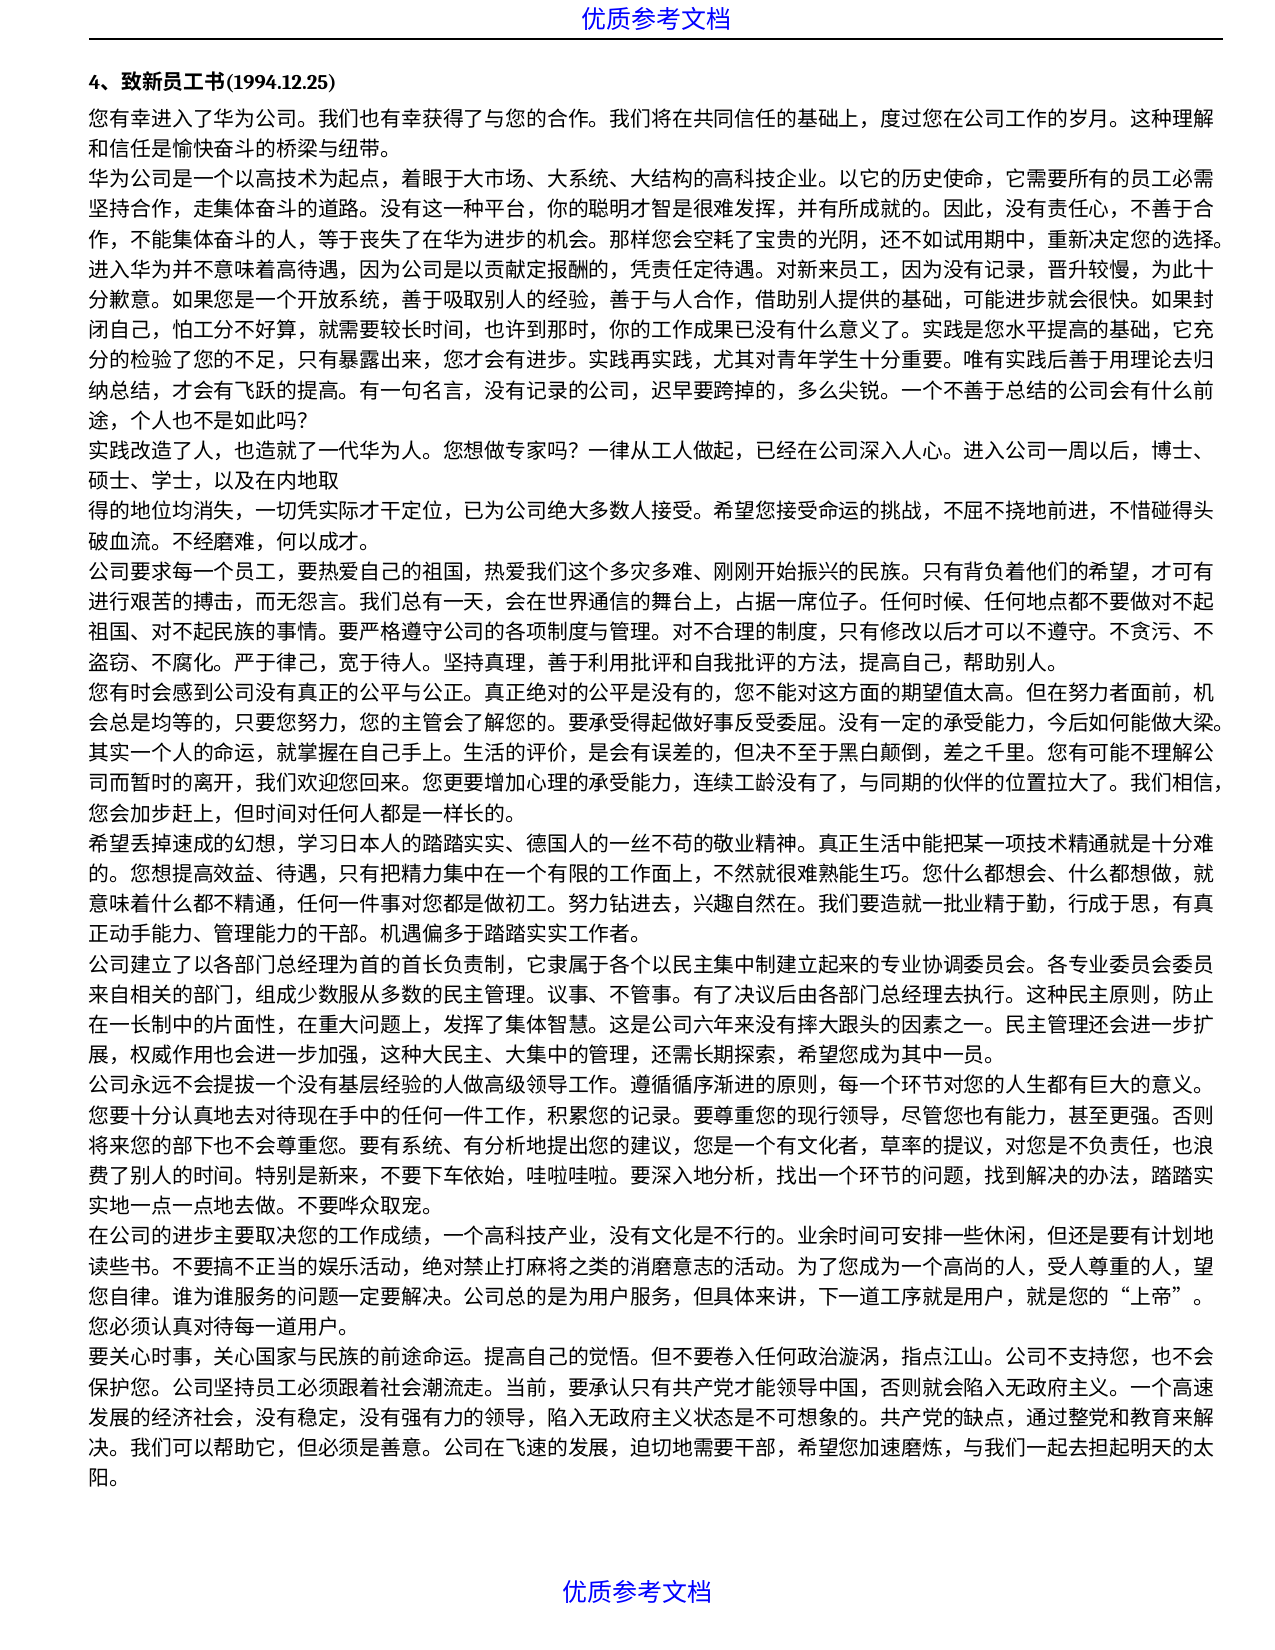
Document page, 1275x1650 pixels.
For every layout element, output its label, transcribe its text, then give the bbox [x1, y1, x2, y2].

title 4、致新员工书(1994.12.25) [89, 66, 1223, 96]
text 您有幸进入了华为公司。我们也有幸获得了与您的合作。我们将在共同信任的基础上，度过您在公司工作的岁月。这种理解和信任是愉快奋斗的桥梁与纽带。 [89, 102, 1223, 162]
text 希望丢掉速成的幻想，学习日本人的踏踏实实、德国人的一丝不苟的敬业精神。真正生活中能把某一项技术精通就是十分难的。您想提高效益、待遇，只有把精力集中在一个有限的工作面上，不然就很难熟能生巧。您什么都想会、什么都想做，就意味着什么都不精通，任何一件事对您都是做初工。努力钻进去，兴趣自然在。我们要造就一批业精于勤，行成于思，有真正动手能力、管理能力的干部。机遇偏多于踏踏实实工作者。 [89, 827, 1223, 948]
text 实践改造了人，也造就了一代华为人。您想做专家吗？一律从工人做起，已经在公司深入人心。进入公司一周以后，博士、硕士、学士，以及在内地取 [89, 434, 1223, 495]
text 要关心时事，关心国家与民族的前途命运。提高自己的觉悟。但不要卷入任何政治漩涡，指点江山。公司不支持您，也不会保护您。公司坚持员工必须跟着社会潮流走。当前，要承认只有共产党才能领导中国，否则就会陷入无政府主义。一个高速发展的经济社会，没有稳定，没有强有力的领导，陷入无政府主义状态是不可想象的。共产党的缺点，通过整党和教育来解决。我们可以帮助它，但必须是善意。公司在飞速的发展，迫切地需要干部，希望您加速磨炼，与我们一起去担起明天的太阳。 [89, 1341, 1223, 1492]
text 您有时会感到公司没有真正的公平与公正。真正绝对的公平是没有的，您不能对这方面的期望值太高。但在努力者面前，机会总是均等的，只要您努力，您的主管会了解您的。要承受得起做好事反受委屈。没有一定的承受能力，今后如何能做大梁。其实一个人的命运，就掌握在自己手上。生活的评价，是会有误差的，但决不至于黑白颠倒，差之千里。您有可能不理解公司而暂时的离开，我们欢迎您回来。您更要增加心理的承受能力，连续工龄没有了，与同期的伙伴的位置拉大了。我们相信，您会加步赶上，但时间对任何人都是一样长的。 [89, 676, 1223, 827]
text 得的地位均消失，一切凭实际才干定位，已为公司绝大多数人接受。希望您接受命运的挑战，不屈不挠地前进，不惜碰得头破血流。不经磨难，何以成才。 [89, 495, 1223, 555]
text 公司要求每一个员工，要热爱自己的祖国，热爱我们这个多灾多难、刚刚开始振兴的民族。只有背负着他们的希望，才可有进行艰苦的搏击，而无怨言。我们总有一天，会在世界通信的舞台上，占据一席位子。任何时候、任何地点都不要做对不起祖国、对不起民族的事情。要严格遵守公司的各项制度与管理。对不合理的制度，只有修改以后才可以不遵守。不贪污、不盗窃、不腐化。严于律己，宽于待人。坚持真理，善于利用批评和自我批评的方法，提高自己，帮助别人。 [89, 555, 1223, 676]
text 公司建立了以各部门总经理为首的首长负责制，它隶属于各个以民主集中制建立起来的专业协调委员会。各专业委员会委员来自相关的部门，组成少数服从多数的民主管理。议事、不管事。有了决议后由各部门总经理去执行。这种民主原则，防止在一长制中的片面性，在重大问题上，发挥了集体智慧。这是公司六年来没有摔大跟头的因素之一。民主管理还会进一步扩展，权威作用也会进一步加强，这种大民主、大集中的管理，还需长期探索，希望您成为其中一员。 [89, 948, 1223, 1069]
text 华为公司是一个以高技术为起点，着眼于大市场、大系统、大结构的高科技企业。以它的历史使命，它需要所有的员工必需坚持合作，走集体奋斗的道路。没有这一种平台，你的聪明才智是很难发挥，并有所成就的。因此，没有责任心，不善于合作，不能集体奋斗的人，等于丧失了在华为进步的机会。那样您会空耗了宝贵的光阴，还不如试用期中，重新决定您的选择。进入华为并不意味着高待遇，因为公司是以贡献定报酬的，凭责任定待遇。对新来员工，因为没有记录，晋升较慢，为此十分歉意。如果您是一个开放系统，善于吸取别人的经验，善于与人合作，借助别人提供的基础，可能进步就会很快。如果封闭自己，怕工分不好算，就需要较长时间，也许到那时，你的工作成果已没有什么意义了。实践是您水平提高的基础，它充分的检验了您的不足，只有暴露出来，您才会有进步。实践再实践，尤其对青年学生十分重要。唯有实践后善于用理论去归纳总结，才会有飞跃的提高。有一句名言，没有记录的公司，迟早要跨掉的，多么尖锐。一个不善于总结的公司会有什么前途，个人也不是如此吗？ [89, 162, 1223, 434]
text 公司永远不会提拔一个没有基层经验的人做高级领导工作。遵循循序渐进的原则，每一个环节对您的人生都有巨大的意义。您要十分认真地去对待现在手中的任何一件工作，积累您的记录。要尊重您的现行领导，尽管您也有能力，甚至更强。否则将来您的部下也不会尊重您。要有系统、有分析地提出您的建议，您是一个有文化者，草率的提议，对您是不负责任，也浪费了别人的时间。特别是新来，不要下车依始，哇啦哇啦。要深入地分析，找出一个环节的问题，找到解决的办法，踏踏实实地一点一点地去做。不要哗众取宠。 [89, 1069, 1223, 1220]
text 在公司的进步主要取决您的工作成绩，一个高科技产业，没有文化是不行的。业余时间可安排一些休闲，但还是要有计划地读些书。不要搞不正当的娱乐活动，绝对禁止打麻将之类的消磨意志的活动。为了您成为一个高尚的人，受人尊重的人，望您自律。谁为谁服务的问题一定要解决。公司总的是为用户服务，但具体来讲，下一道工序就是用户，就是您的“上帝”。您必须认真对待每一道用户。 [89, 1220, 1223, 1341]
